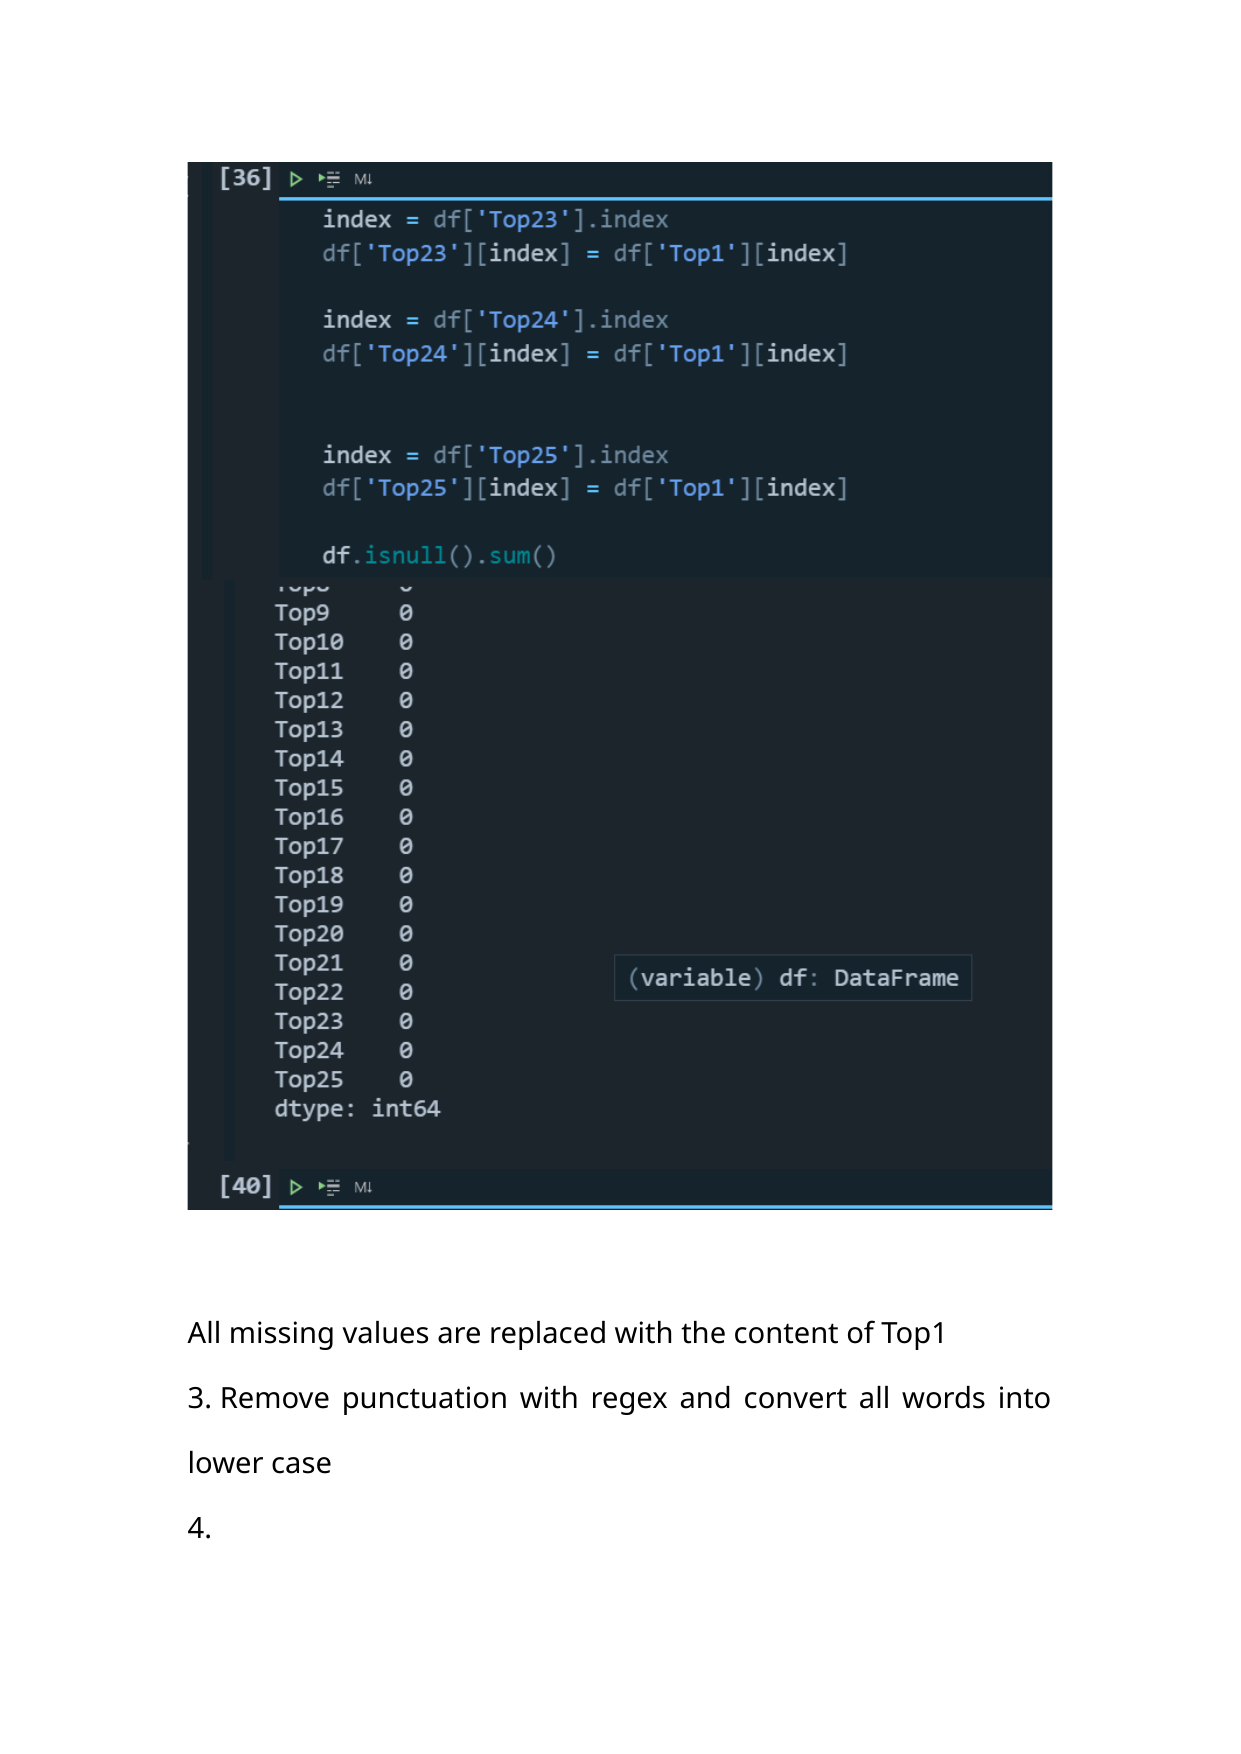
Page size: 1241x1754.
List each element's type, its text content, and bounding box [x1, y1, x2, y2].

list Remove punctuation with regex and convert all words into lower case [187, 1364, 1053, 1494]
picture [187, 162, 1053, 1210]
list All missing values are replaced with the content of Top1 [187, 1299, 1053, 1364]
